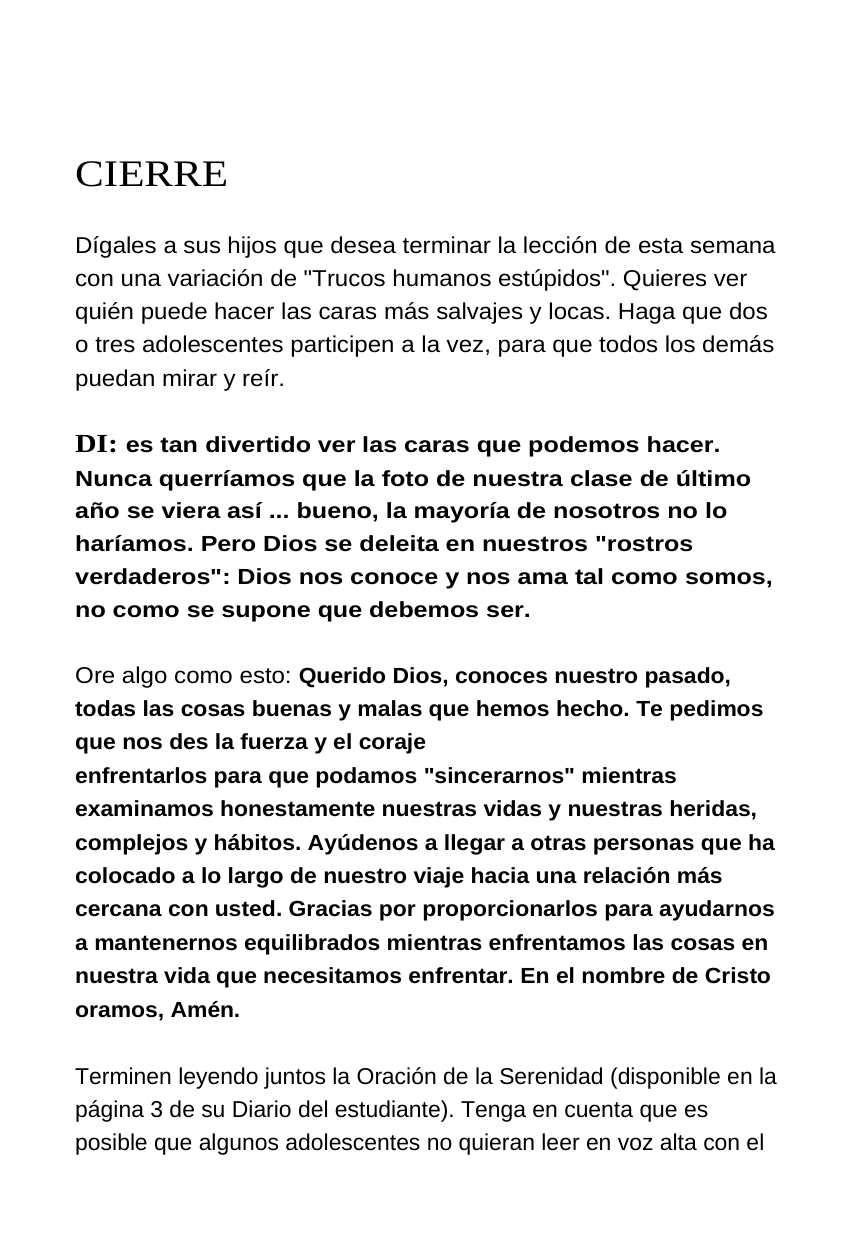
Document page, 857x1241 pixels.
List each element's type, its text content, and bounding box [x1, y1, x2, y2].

text DI: es tan divertido ver las caras que podemos hacer. Nunca querríamos que la foto de nuestra clase de último año se viera así ... bueno, la mayoría de nosotros no lo haríamos. Pero Dios se deleita en nuestros "rostros verdaderos": Dios nos conoce y nos ama tal como somos, no como se supone que debemos ser. [75, 428, 781, 622]
subtitle CIERRE [75, 152, 781, 195]
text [75, 1063, 781, 1156]
text enfrentarlos para que podamos "sincerarnos" mientras examinamos honestamente nuestras vidas y nuestras heridas, complejos y hábitos. Ayúdenos a llegar a otras personas que ha colocado a lo largo de nuestro viaje hacia una relación más cercana con usted. Gracias por proporcionarlos para ayudarnos a mantenernos equilibrados mientras enfrentamos las cosas en nuestra vida que necesitamos enfrentar. En el nombre de Cristo oramos, Amén. [75, 763, 781, 1022]
text Dígales a sus hijos que desea terminar la lección de esta semana con una variación de "Trucos humanos estúpidos". Quieres ver quién puede hacer las caras más salvajes y locas. Haga que dos o tres adolescentes participen a la vez, para que todos los demás puedan mirar y reír. [75, 232, 781, 391]
text Ore algo como esto: Querido Dios, conoces nuestro pasado, todas las cosas buenas y malas que hemos hecho. Te pedimos que nos des la fuerza y el coraje [75, 662, 781, 754]
